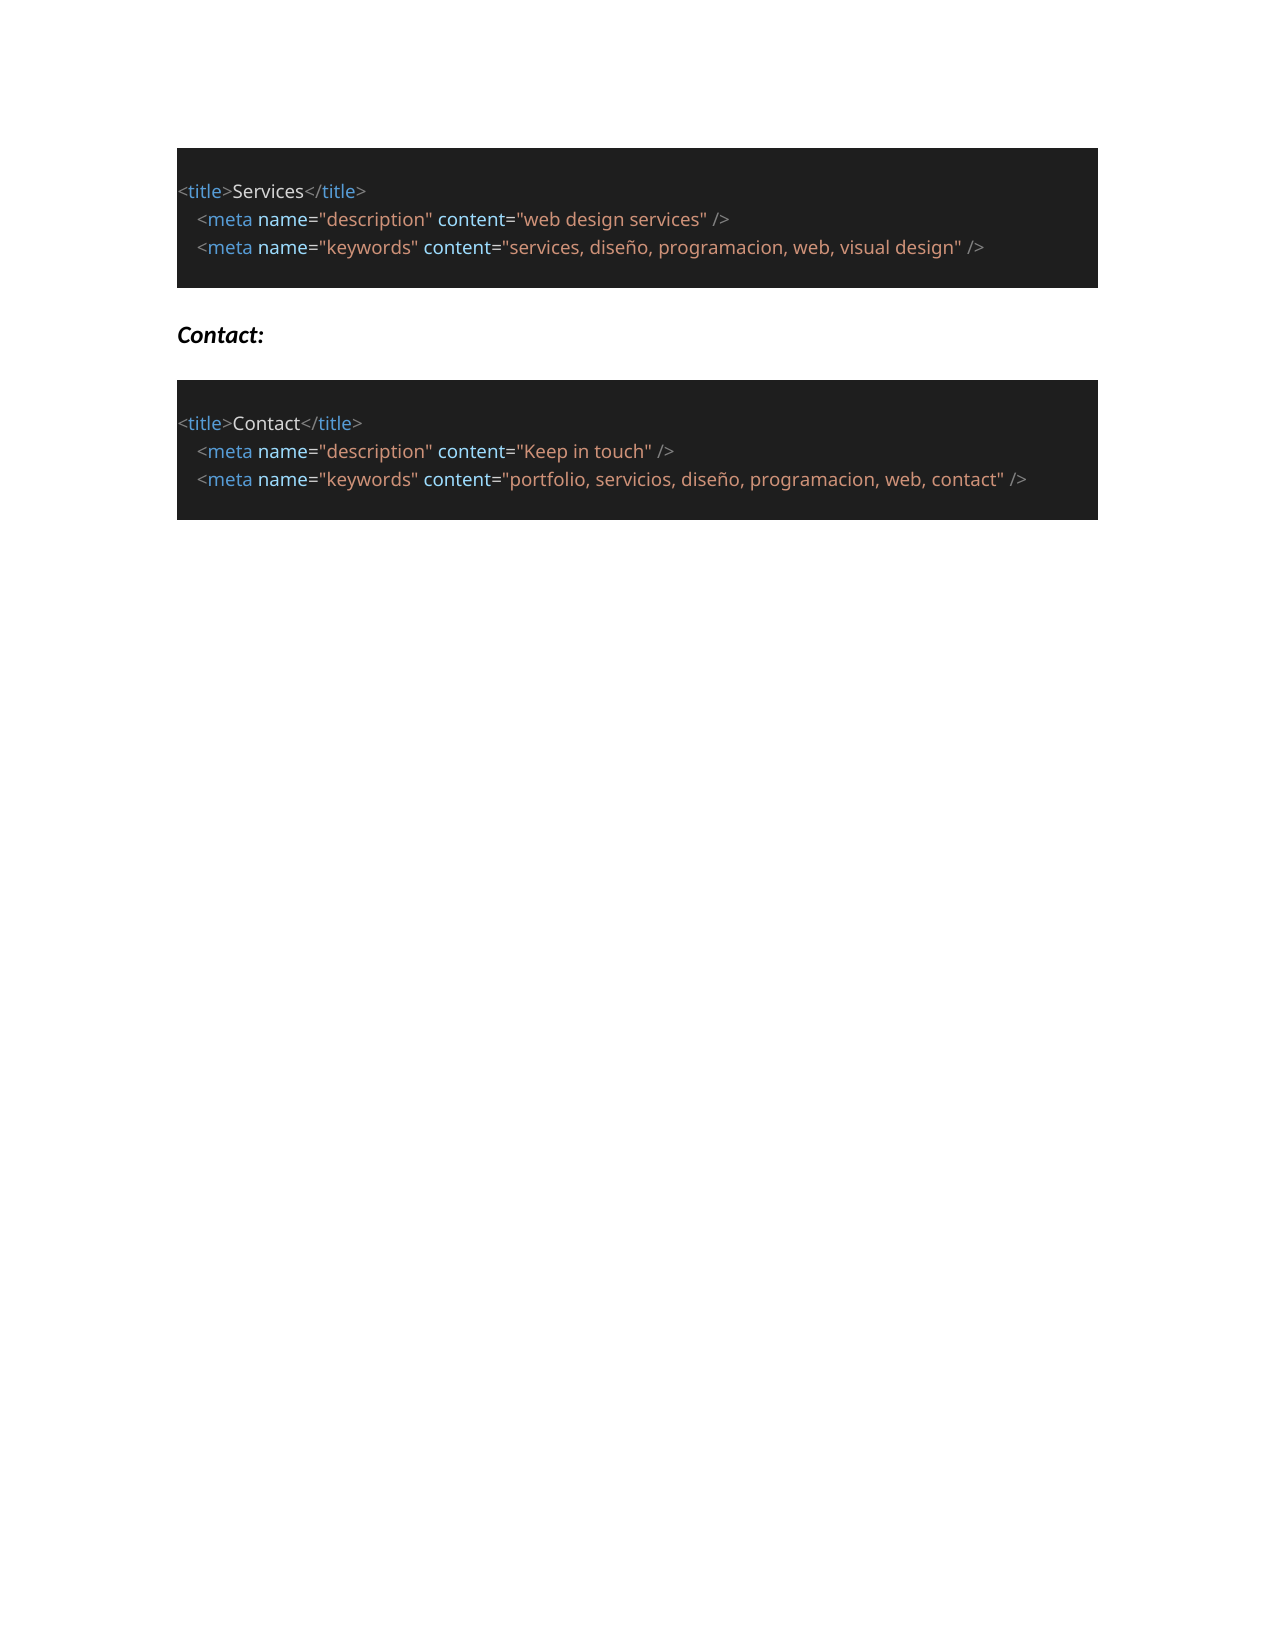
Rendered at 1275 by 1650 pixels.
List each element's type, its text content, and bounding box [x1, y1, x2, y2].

text <meta name="description" content="web design services" /> [177, 204, 1098, 232]
text <title>Contact</title> [177, 408, 1098, 436]
text <meta name="keywords" content="services, diseño, programacion, web, visual design" /> [177, 232, 1098, 260]
text <meta name="keywords" content="portfolio, servicios, diseño, programacion, web, contact" /> [177, 464, 1098, 492]
text <title>Services</title> [177, 176, 1098, 204]
text Contact: [177, 319, 1098, 349]
text <meta name="description" content="Keep in touch" /> [177, 436, 1098, 464]
